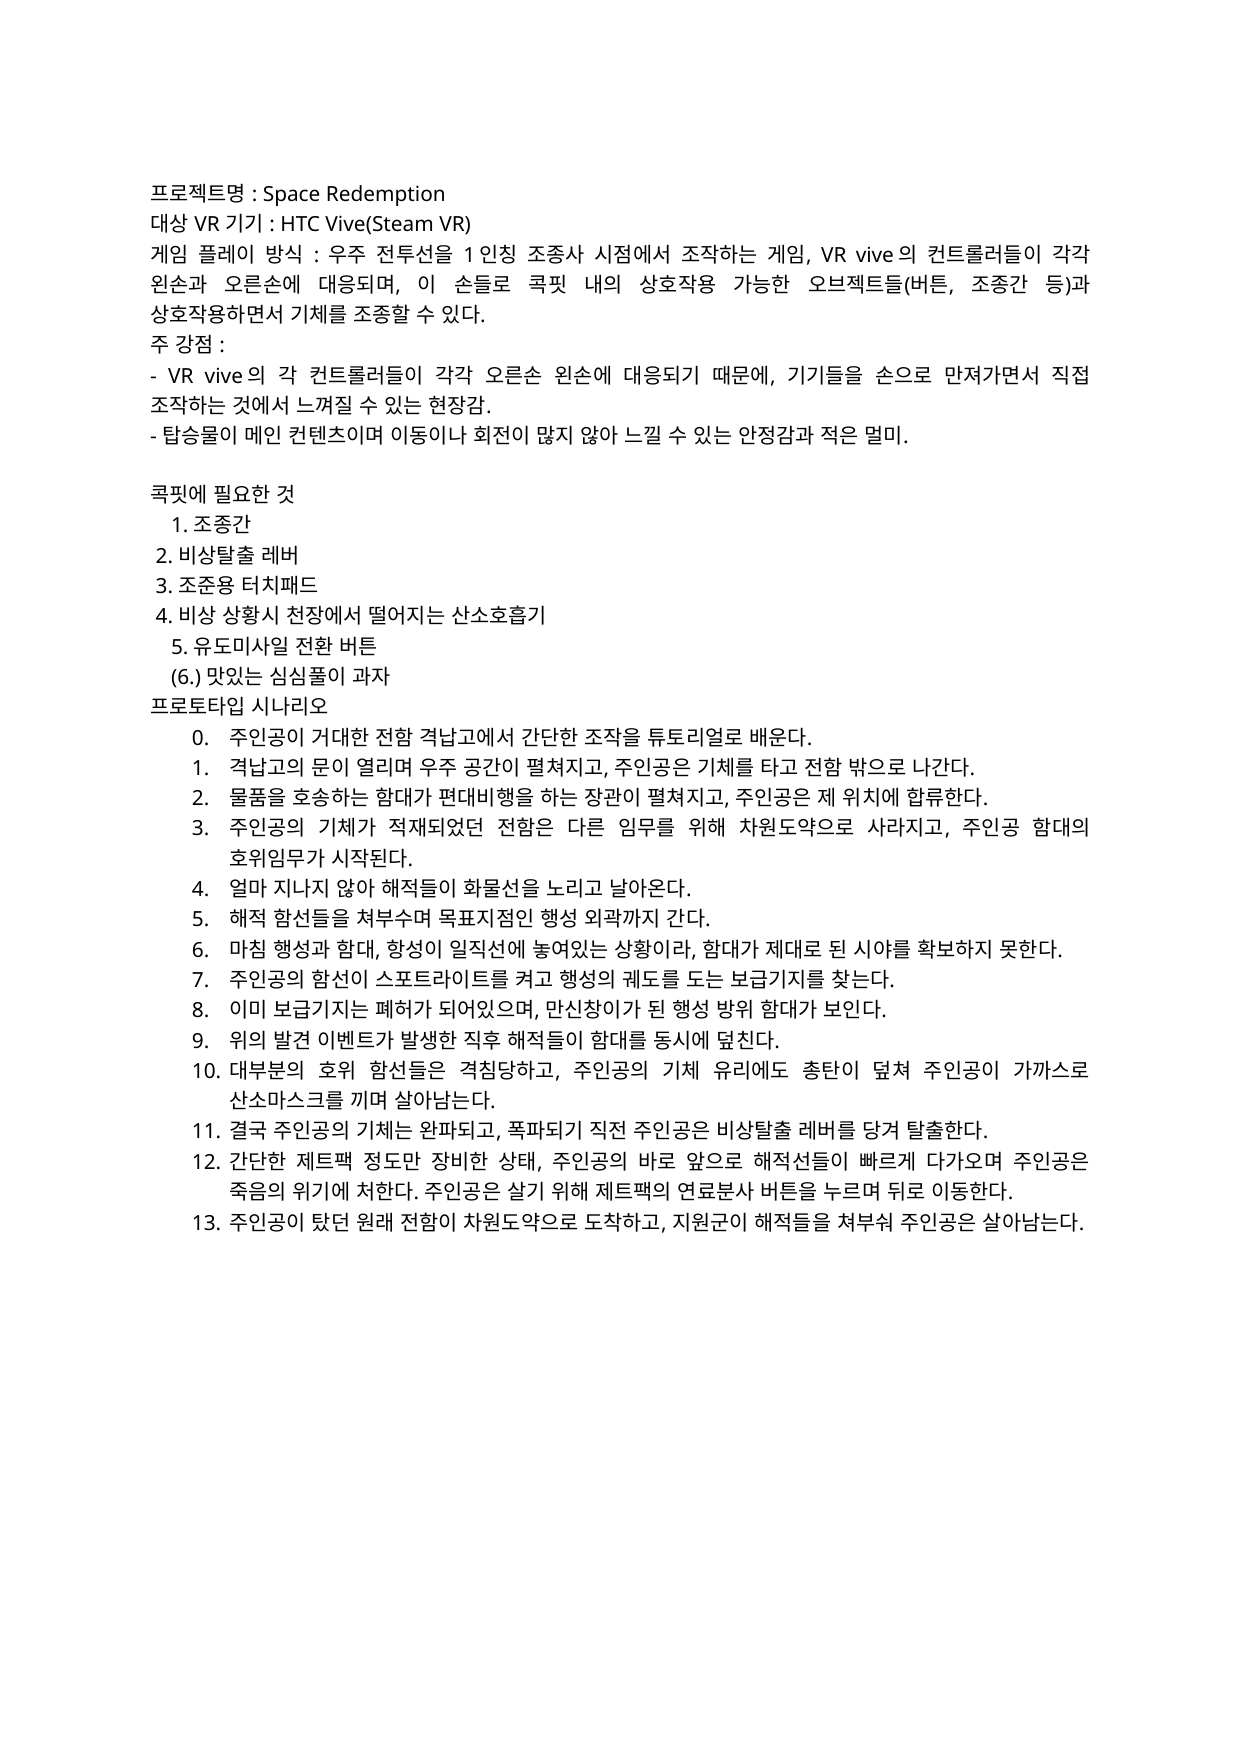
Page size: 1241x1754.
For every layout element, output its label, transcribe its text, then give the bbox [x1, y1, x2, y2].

text 프로젝트명 : Space Redemption [150, 177, 1090, 207]
list 마침 행성과 함대, 항성이 일직선에 놓여있는 상황이라, 함대가 제대로 된 시야를 확보하지 못한다. [192, 933, 1090, 963]
text 2. 비상탈출 레버 [150, 539, 1090, 569]
list 위의 발견 이벤트가 발생한 직후 해적들이 함대를 동시에 덮친다. [192, 1024, 1090, 1054]
list 얼마 지나지 않아 해적들이 화물선을 노리고 날아온다. [192, 872, 1090, 903]
text (6.) 맛있는 심심풀이 과자 [150, 660, 1090, 691]
text 4. 비상 상황시 천장에서 떨어지는 산소호흡기 [150, 599, 1090, 630]
text 1. 조종간 [150, 509, 1090, 539]
list 주인공의 기체가 적재되었던 전함은 다른 임무를 위해 차원도약으로 사라지고, 주인공 함대의 호위임무가 시작된다. [192, 812, 1090, 872]
list 대부분의 호위 함선들은 격침당하고, 주인공의 기체 유리에도 총탄이 덮쳐 주인공이 가까스로 산소마스크를 끼며 살아남는다. [192, 1054, 1090, 1115]
text 프로토타입 시나리오 [150, 691, 1090, 721]
list 결국 주인공의 기체는 완파되고, 폭파되기 직전 주인공은 비상탈출 레버를 당겨 탈출한다. [192, 1115, 1090, 1145]
list 이미 보급기지는 폐허가 되어있으며, 만신창이가 된 행성 방위 함대가 보인다. [192, 993, 1090, 1024]
list 주인공이 거대한 전함 격납고에서 간단한 조작을 튜토리얼로 배운다. [192, 721, 1090, 751]
text 3. 조준용 터치패드 [150, 569, 1090, 599]
text 5. 유도미사일 전환 버튼 [150, 630, 1090, 660]
text - VR vive의 각 컨트롤러들이 각각 오른손 왼손에 대응되기 때문에, 기기들을 손으로 만져가면서 직접 조작하는 것에서 느껴질 수 있는 현장감. [150, 359, 1090, 420]
text 콕핏에 필요한 것 [150, 478, 1090, 509]
list 격납고의 문이 열리며 우주 공간이 펼쳐지고, 주인공은 기체를 타고 전함 밖으로 나간다. [192, 751, 1090, 781]
list 주인공의 함선이 스포트라이트를 켜고 행성의 궤도를 도는 보급기지를 찾는다. [192, 963, 1090, 993]
text - 탑승물이 메인 컨텐츠이며 이동이나 회전이 많지 않아 느낄 수 있는 안정감과 적은 멀미. [150, 420, 1090, 450]
text 주 강점 : [150, 329, 1090, 359]
list 간단한 제트팩 정도만 장비한 상태, 주인공의 바로 앞으로 해적선들이 빠르게 다가오며 주인공은 죽음의 위기에 처한다. 주인공은 살기 위해 제트팩의 연료분사 버튼을 누르며 뒤로 이동한다. [192, 1145, 1090, 1206]
list 해적 함선들을 쳐부수며 목표지점인 행성 외곽까지 간다. [192, 903, 1090, 933]
text 대상 VR 기기 : HTC Vive(Steam VR) [150, 207, 1090, 238]
text 게임 플레이 방식 : 우주 전투선을 1인칭 조종사 시점에서 조작하는 게임, VR vive의 컨트롤러들이 각각 왼손과 오른손에 대응되며, 이 손들로 콕핏 내의 상호작용 가능한 오브젝트들(버튼, 조종간 등)과 상호작용하면서 기체를 조종할 수 있다. [150, 238, 1090, 329]
list 물품을 호송하는 함대가 편대비행을 하는 장관이 펼쳐지고, 주인공은 제 위치에 합류한다. [192, 781, 1090, 812]
list 주인공이 탔던 원래 전함이 차원도약으로 도착하고, 지원군이 해적들을 쳐부숴 주인공은 살아남는다. [192, 1206, 1090, 1236]
